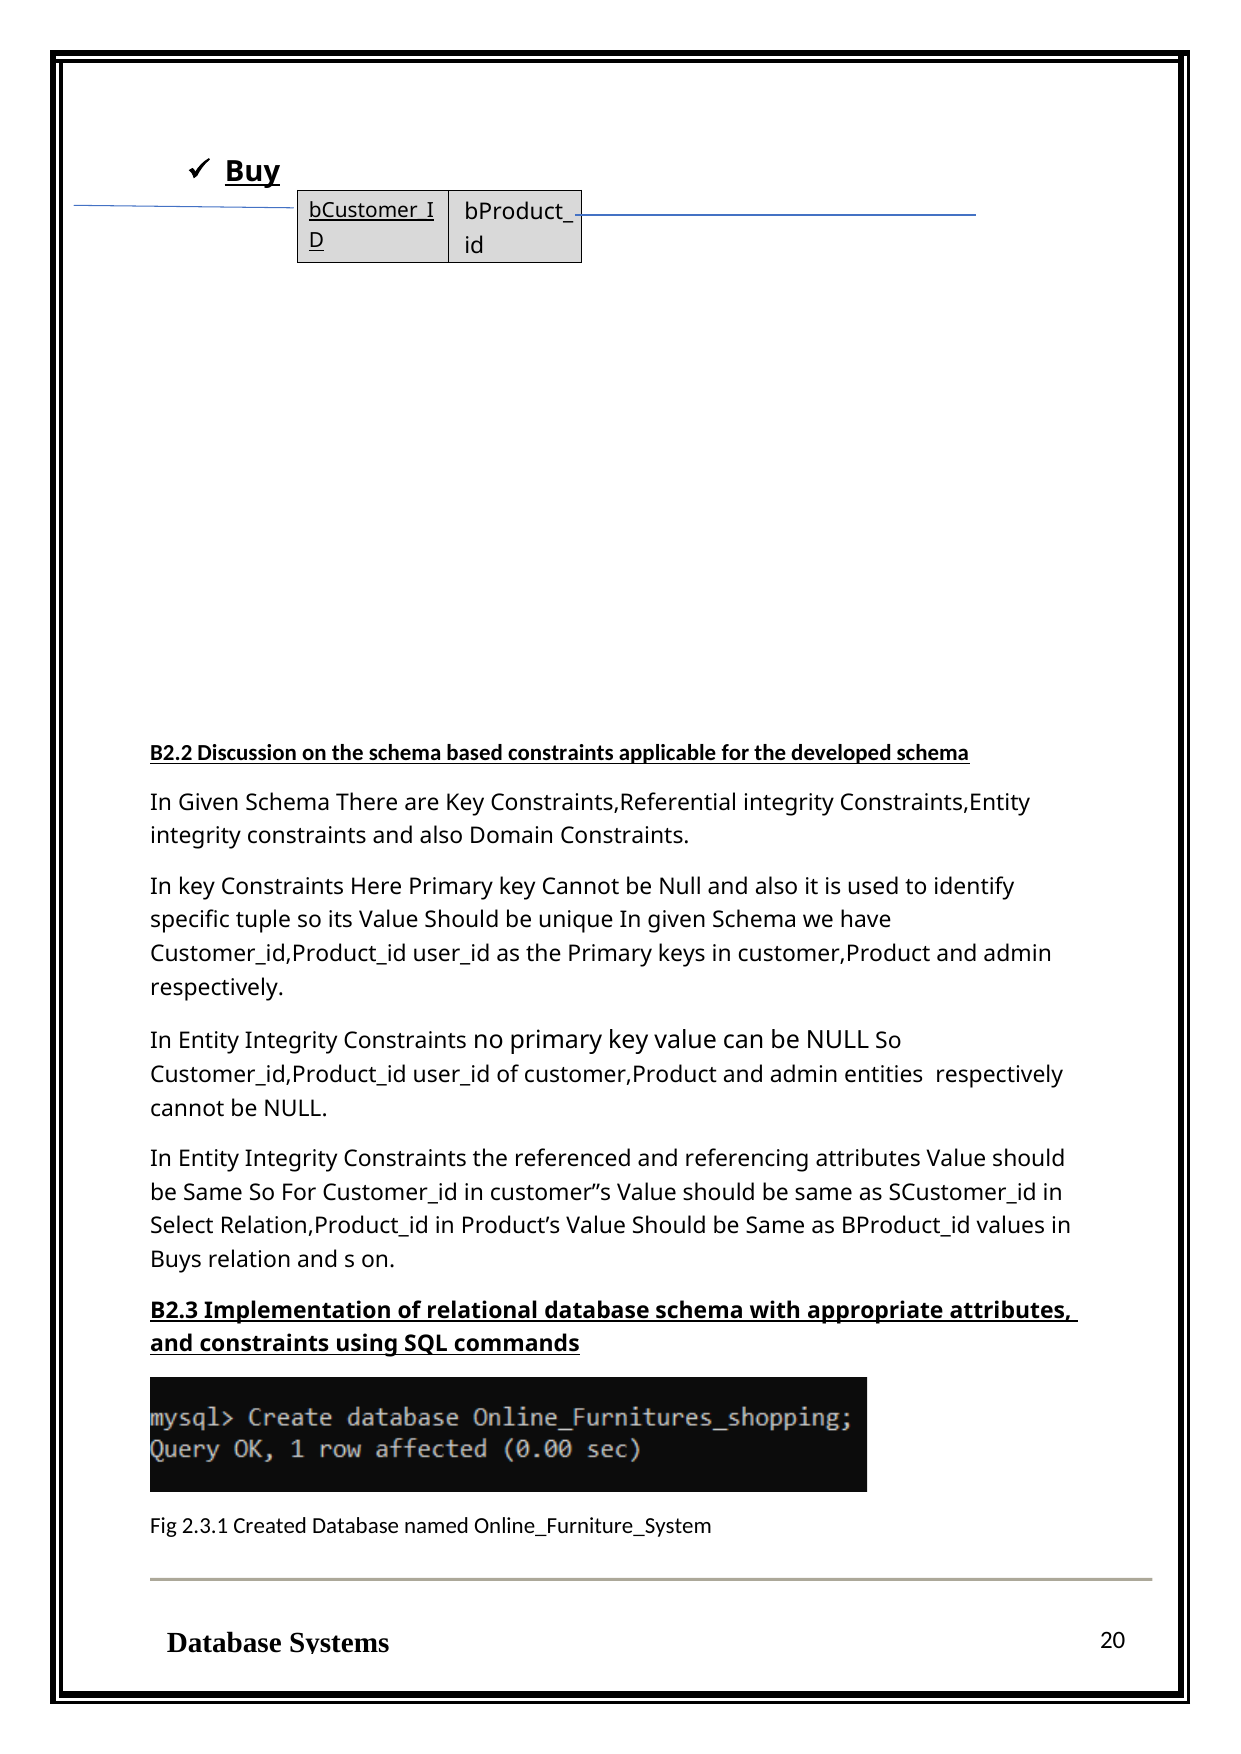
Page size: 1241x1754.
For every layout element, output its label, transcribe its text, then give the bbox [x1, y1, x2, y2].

text Fig 2.3.1 Created Database named Online_Furniture_System [150, 1511, 1090, 1539]
text B2.2 Discussion on the schema based constraints applicable for the developed schema [150, 738, 1090, 767]
text In Entity Integrity Constraints the referenced and referencing attributes Value should be Same So For Customer_id in customer”s Value should be same as SCustomer_id in Select Relation,Product_id in Product’s Value Should be Same as BProduct_id values in Buys relation and s on. [150, 1142, 1090, 1274]
table_header bProduct_id [449, 191, 581, 262]
text In Entity Integrity Constraints no primary key value can be NULL So Customer_id,Product_id user_id of customer,Product and admin entities respectively cannot be NULL. [150, 1021, 1090, 1123]
picture [150, 1377, 868, 1492]
text B2.3 Implementation of relational database schema with appropriate attributes, and constraints using SQL commands [150, 1294, 1090, 1359]
list Buy [187, 150, 1090, 190]
text In Given Schema There are Key Constraints,Referential integrity Constraints,Entity integrity constraints and also Domain Constraints. [150, 785, 1090, 850]
table_header bCustomer_ID [298, 191, 448, 262]
text In key Constraints Here Primary key Cannot be Null and also it is used to identify specific tuple so its Value Should be unique In given Schema we have Customer_id,Product_id user_id as the Primary keys in customer,Product and admin respectively. [150, 869, 1090, 1002]
